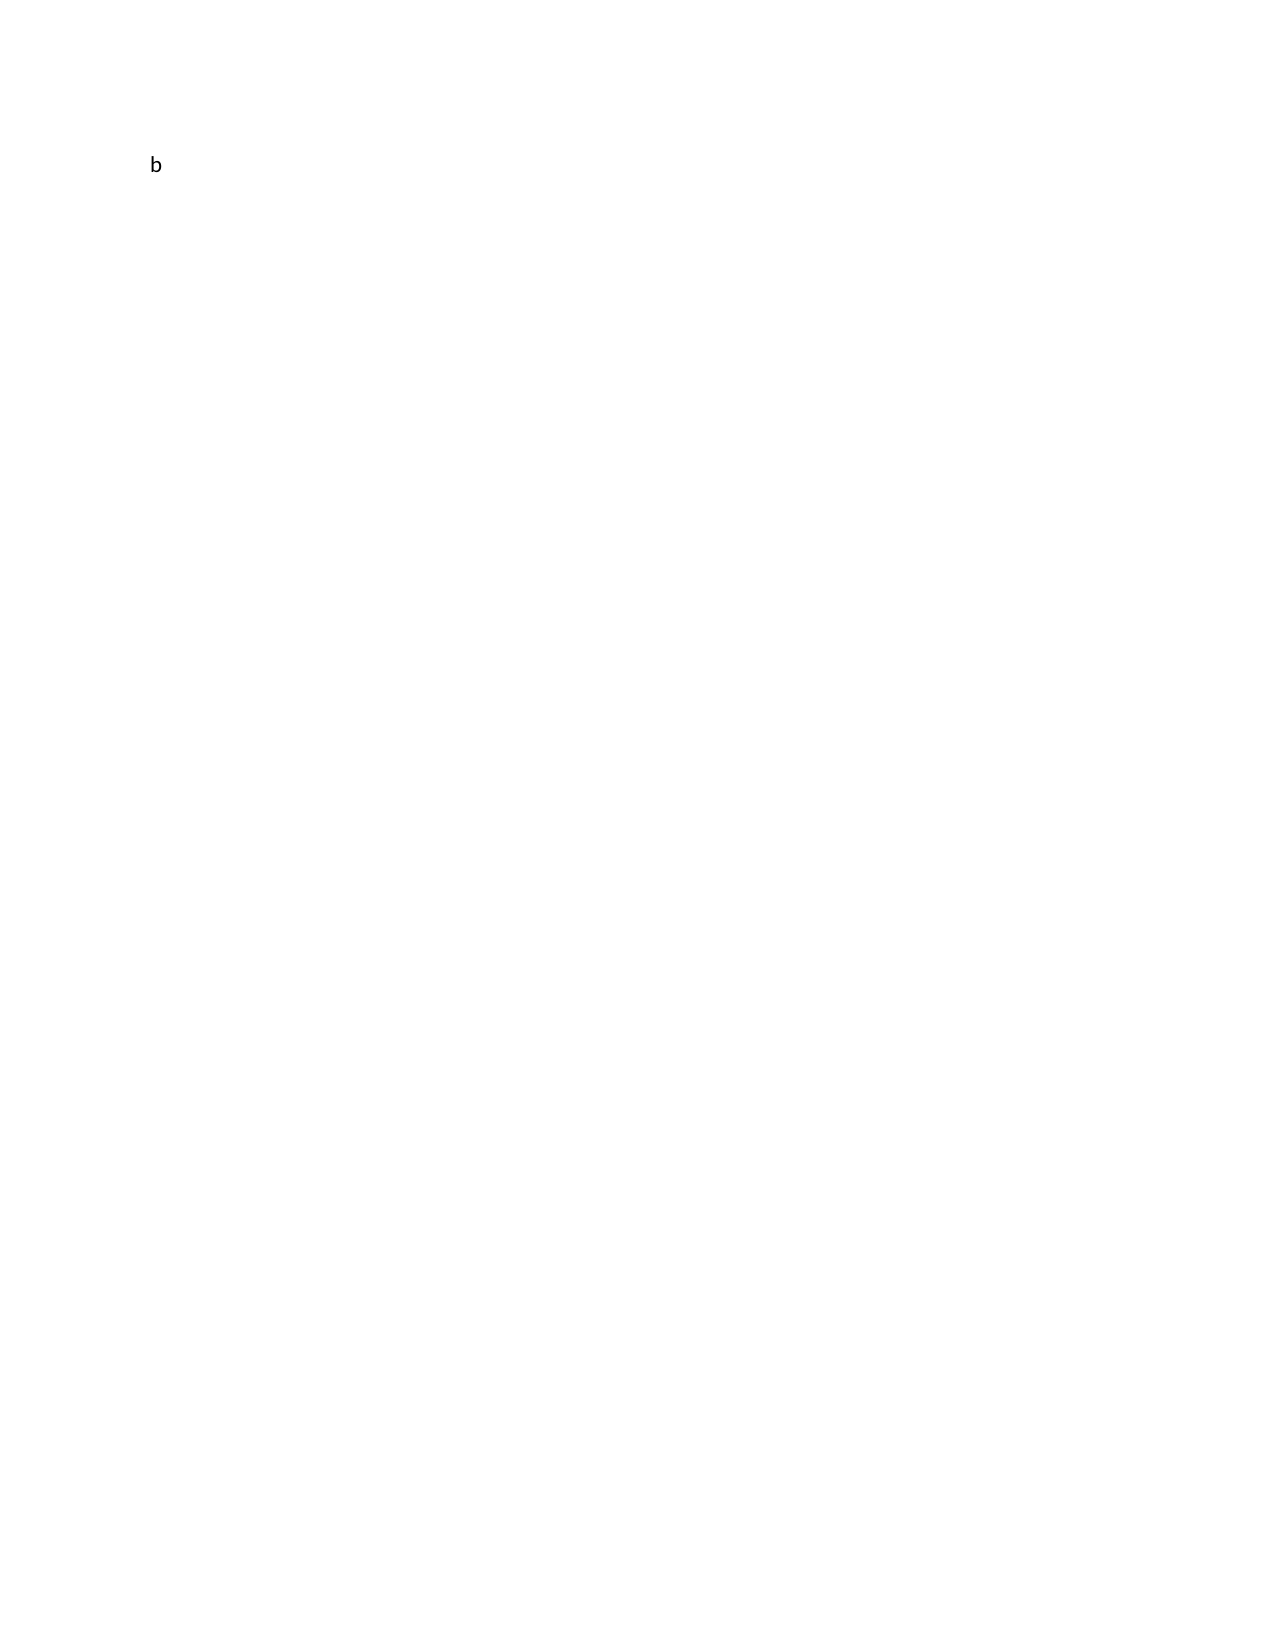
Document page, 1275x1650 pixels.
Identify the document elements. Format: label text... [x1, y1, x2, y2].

text b [150, 150, 1125, 178]
